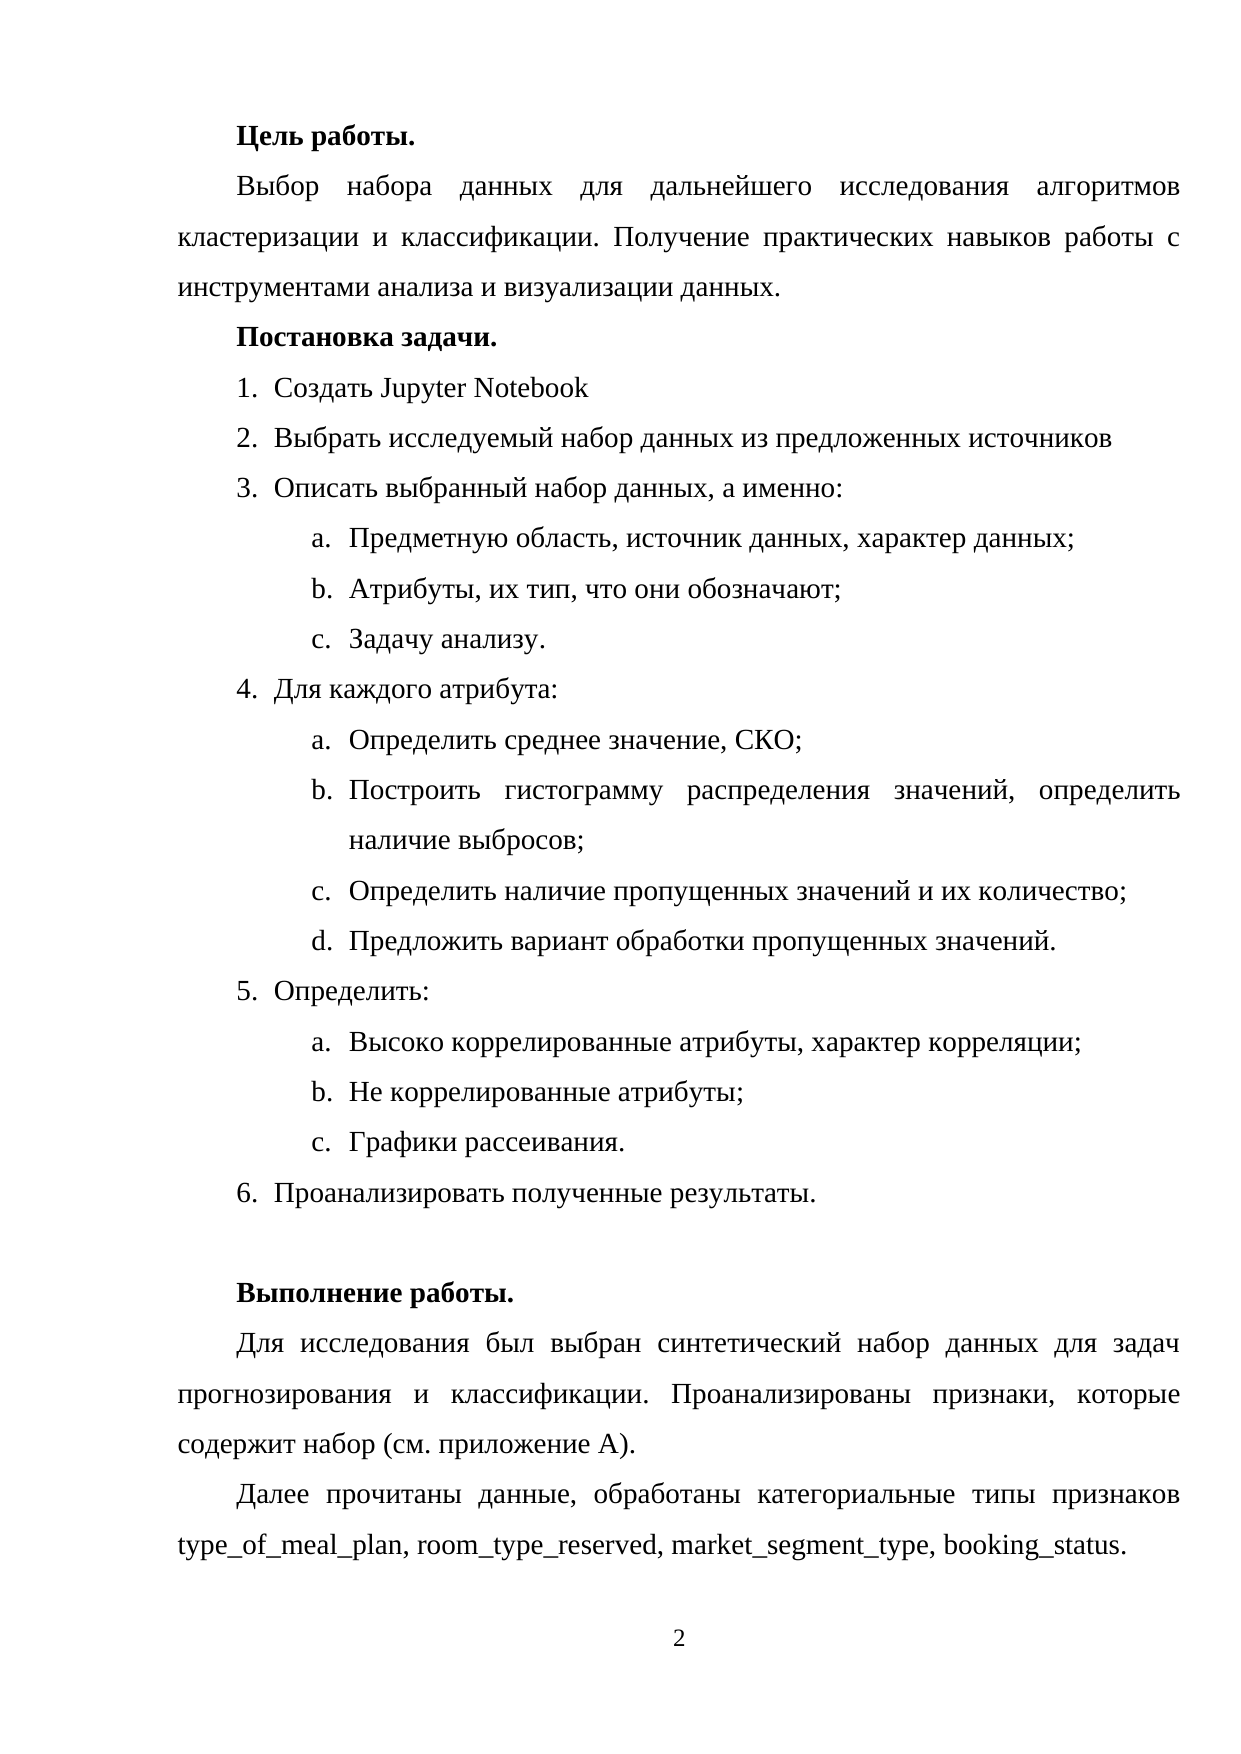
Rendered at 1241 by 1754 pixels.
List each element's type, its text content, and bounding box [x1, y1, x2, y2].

list Предложить вариант обработки пропущенных значений. [311, 923, 1181, 957]
list Построить гистограмму распределения значений, определить наличие выбросов; [311, 772, 1181, 856]
text Для исследования был выбран синтетический набор данных для задач прогнозирования и классификации. Проанализированы признаки, которые содержит набор (см. приложение А). [177, 1326, 1181, 1460]
list Не коррелированные атрибуты; [311, 1074, 1181, 1108]
list Создать Jupyter Notebook [236, 370, 1181, 403]
list Выбрать исследуемый набор данных из предложенных источников [236, 420, 1181, 453]
list Высоко коррелированные атрибуты, характер корреляции; [311, 1024, 1181, 1057]
text Выполнение работы. [177, 1275, 1181, 1309]
list Проанализировать полученные результаты. [236, 1175, 1181, 1208]
list Определить среднее значение, СКО; [311, 722, 1181, 755]
text Далее прочитаны данные, обработаны категориальные типы признаков type_of_meal_plan, room_type_reserved, market_segment_type, booking_status. [177, 1477, 1181, 1560]
list Задачу анализу. [311, 621, 1181, 655]
text Цель работы. [177, 118, 1181, 152]
list Графики рассеивания. [311, 1124, 1181, 1158]
list Предметную область, источник данных, характер данных; [311, 521, 1181, 554]
list Атрибуты, их тип, что они обозначают; [311, 571, 1181, 604]
list Определить наличие пропущенных значений и их количество; [311, 873, 1181, 906]
list Определить: [236, 973, 1181, 1007]
list Описать выбранный набор данных, а именно: [236, 470, 1181, 504]
text Выбор набора данных для дальнейшего исследования алгоритмов кластеризации и классификации. Получение практических навыков работы с инструментами анализа и визуализации данных. [177, 168, 1181, 303]
list Для каждого атрибута: [236, 672, 1181, 705]
text Постановка задачи. [177, 319, 1181, 353]
